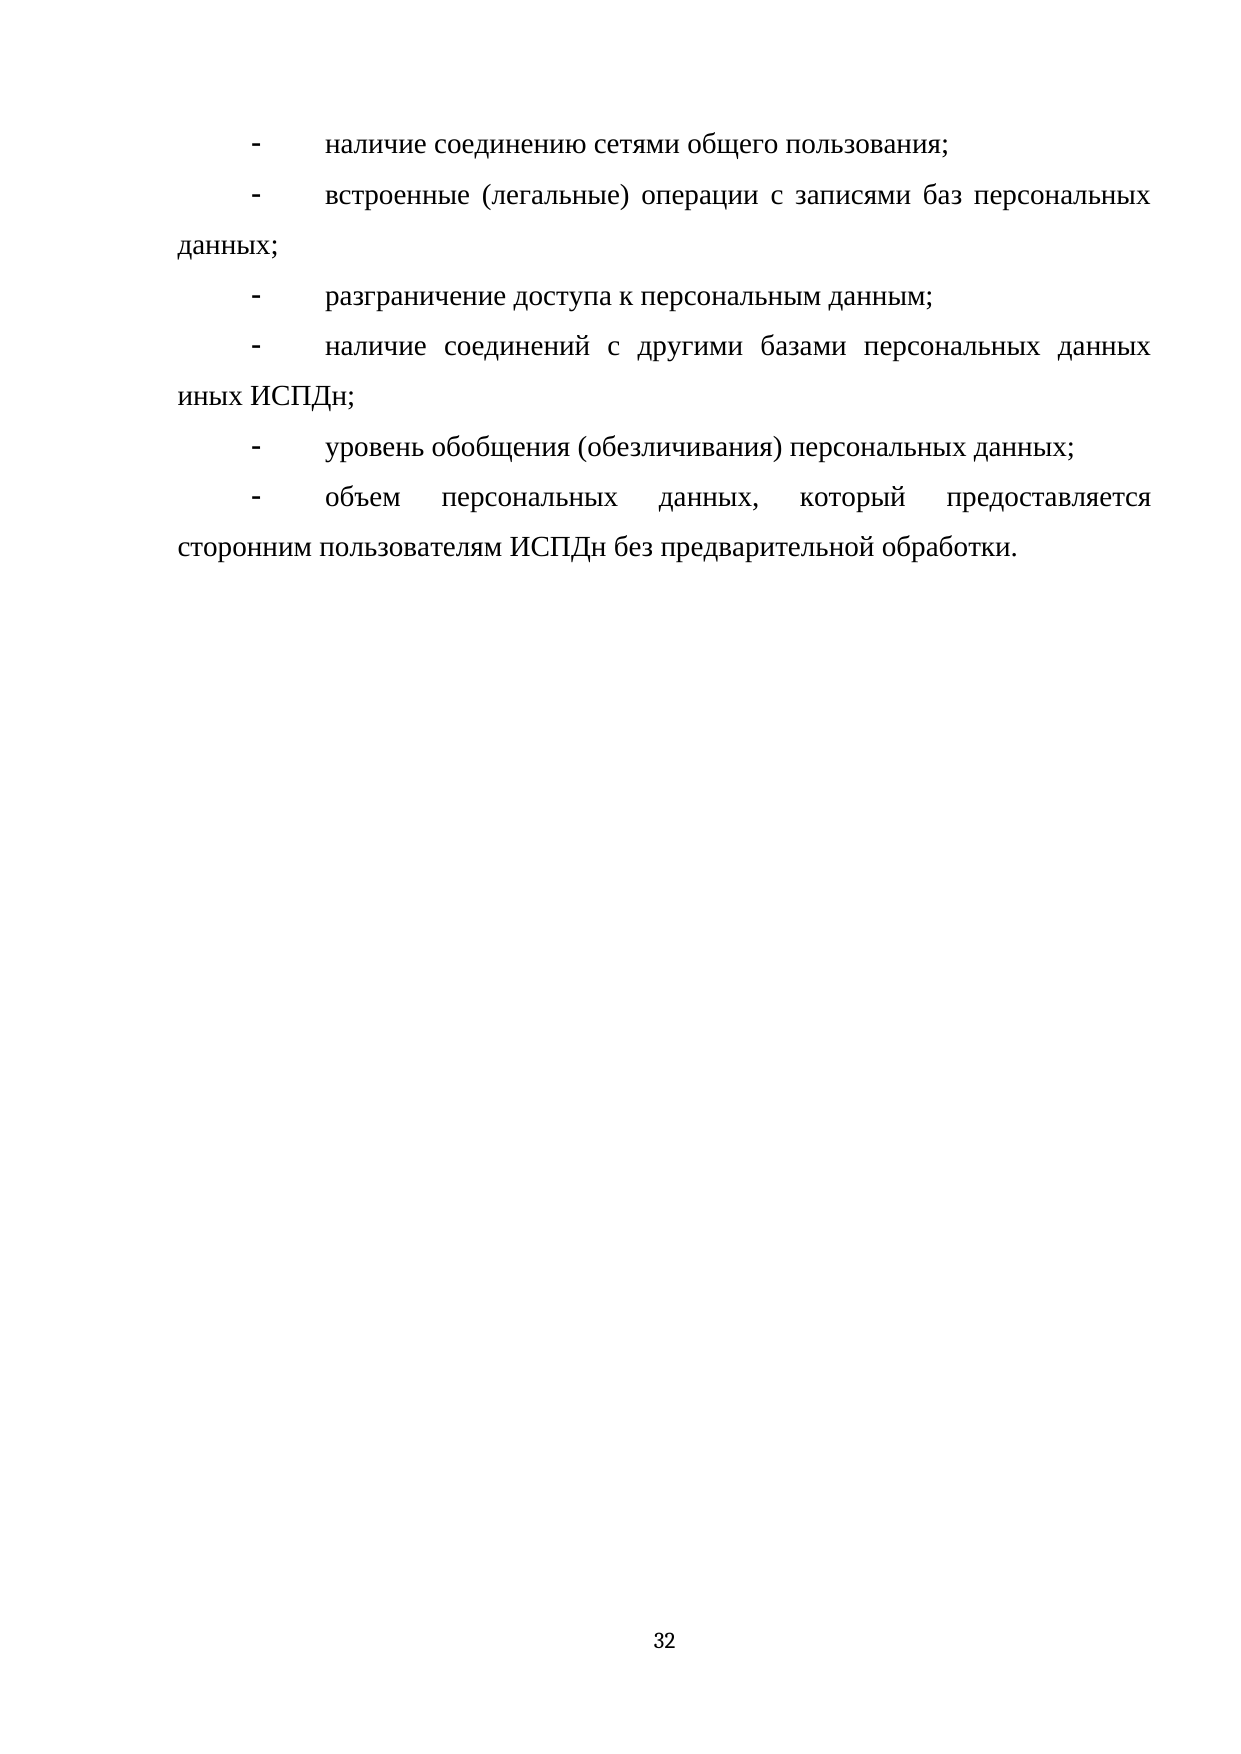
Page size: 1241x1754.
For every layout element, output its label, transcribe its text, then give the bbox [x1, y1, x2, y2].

list уровень обобщения (обезличивания) персональных данных; [177, 429, 1152, 462]
list объем персональных данных, который предоставляется сторонним пользователям ИСПДн без предварительной обработки. [177, 479, 1152, 563]
list наличие соединению сетями общего пользования; [177, 126, 1152, 160]
list наличие соединений с другими базами персональных данных иных ИСПДн; [177, 328, 1152, 412]
list встроенные (легальные) операции с записями баз персональных данных; [177, 177, 1152, 261]
list разграничение доступа к персональным данным; [177, 278, 1152, 311]
